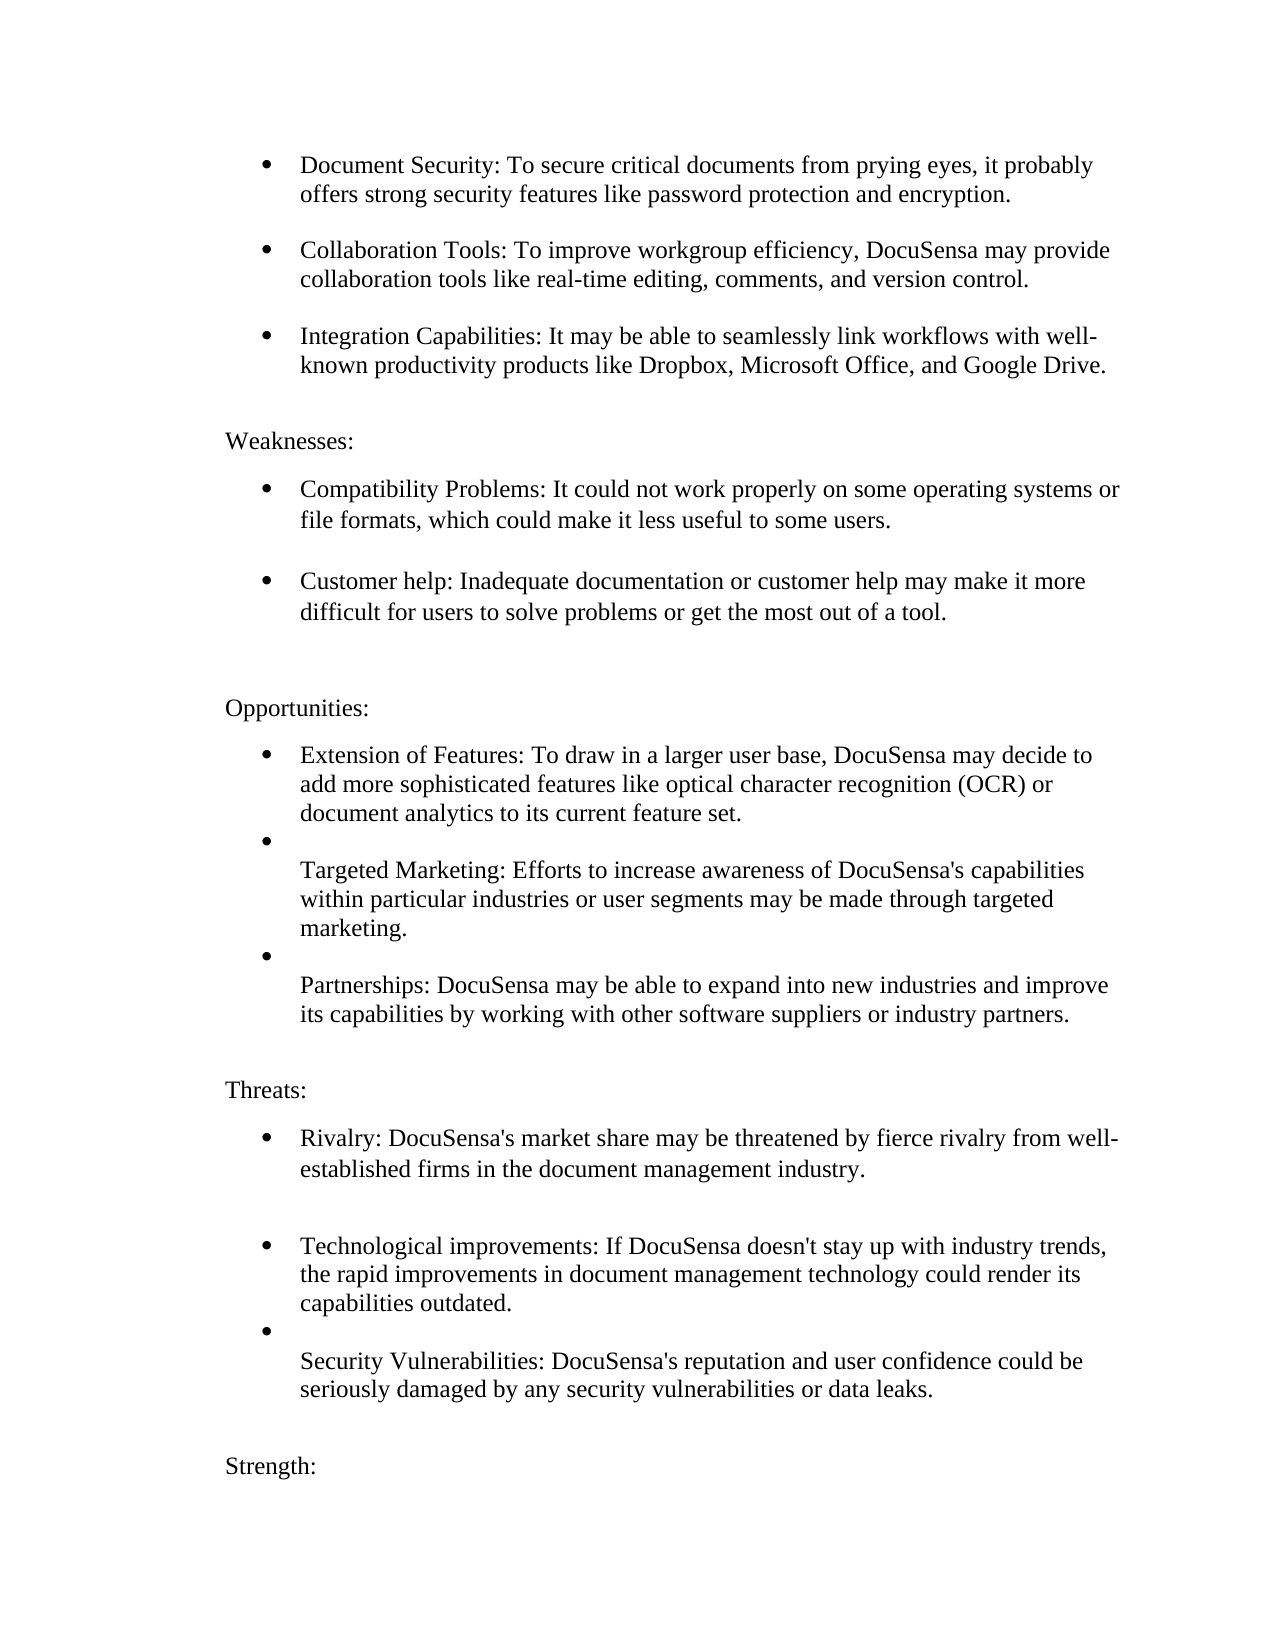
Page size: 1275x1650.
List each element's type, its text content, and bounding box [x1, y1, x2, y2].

list Rivalry: DocuSensa's market share may be threatened by fierce rivalry from well-established firms in the document management industry. [262, 1123, 1125, 1183]
text Strength: [225, 1451, 1125, 1480]
list Partnerships: DocuSensa may be able to expand into new industries and improve its capabilities by working with other software suppliers or industry partners. [262, 942, 1125, 1028]
list Security Vulnerabilities: DocuSensa's reputation and user confidence could be seriously damaged by any security vulnerabilities or data leaks. [262, 1317, 1125, 1403]
list Extension of Features: To draw in a larger user base, DocuSensa may decide to add more sophisticated features like optical character recognition (OCR) or document analytics to its current feature set. [262, 740, 1125, 827]
text Weaknesses: [150, 426, 1125, 455]
text Opportunities: [225, 693, 1125, 721]
list Customer help: Inadequate documentation or customer help may make it more difficult for users to solve problems or get the most out of a tool. [262, 566, 1125, 626]
list Compatibility Problems: It could not work properly on some operating systems or file formats, which could make it less useful to some users. [262, 474, 1125, 564]
list Technological improvements: If DocuSensa doesn't stay up with industry trends, the rapid improvements in document management technology could render its capabilities outdated. [262, 1231, 1125, 1317]
list Collaboration Tools: To improve workgroup efficiency, DocuSensa may provide collaboration tools like real-time editing, comments, and version control. [262, 236, 1125, 321]
list Targeted Marketing: Efforts to increase awareness of DocuSensa's capabilities within particular industries or user segments may be made through targeted marketing. [262, 827, 1125, 942]
list Document Security: To secure critical documents from prying eyes, it probably offers strong security features like password protection and encryption. [262, 150, 1125, 236]
text Threats: [150, 1076, 1125, 1104]
list Integration Capabilities: It may be able to seamlessly link workflows with well-known productivity products like Dropbox, Microsoft Office, and Google Drive. [262, 321, 1125, 378]
